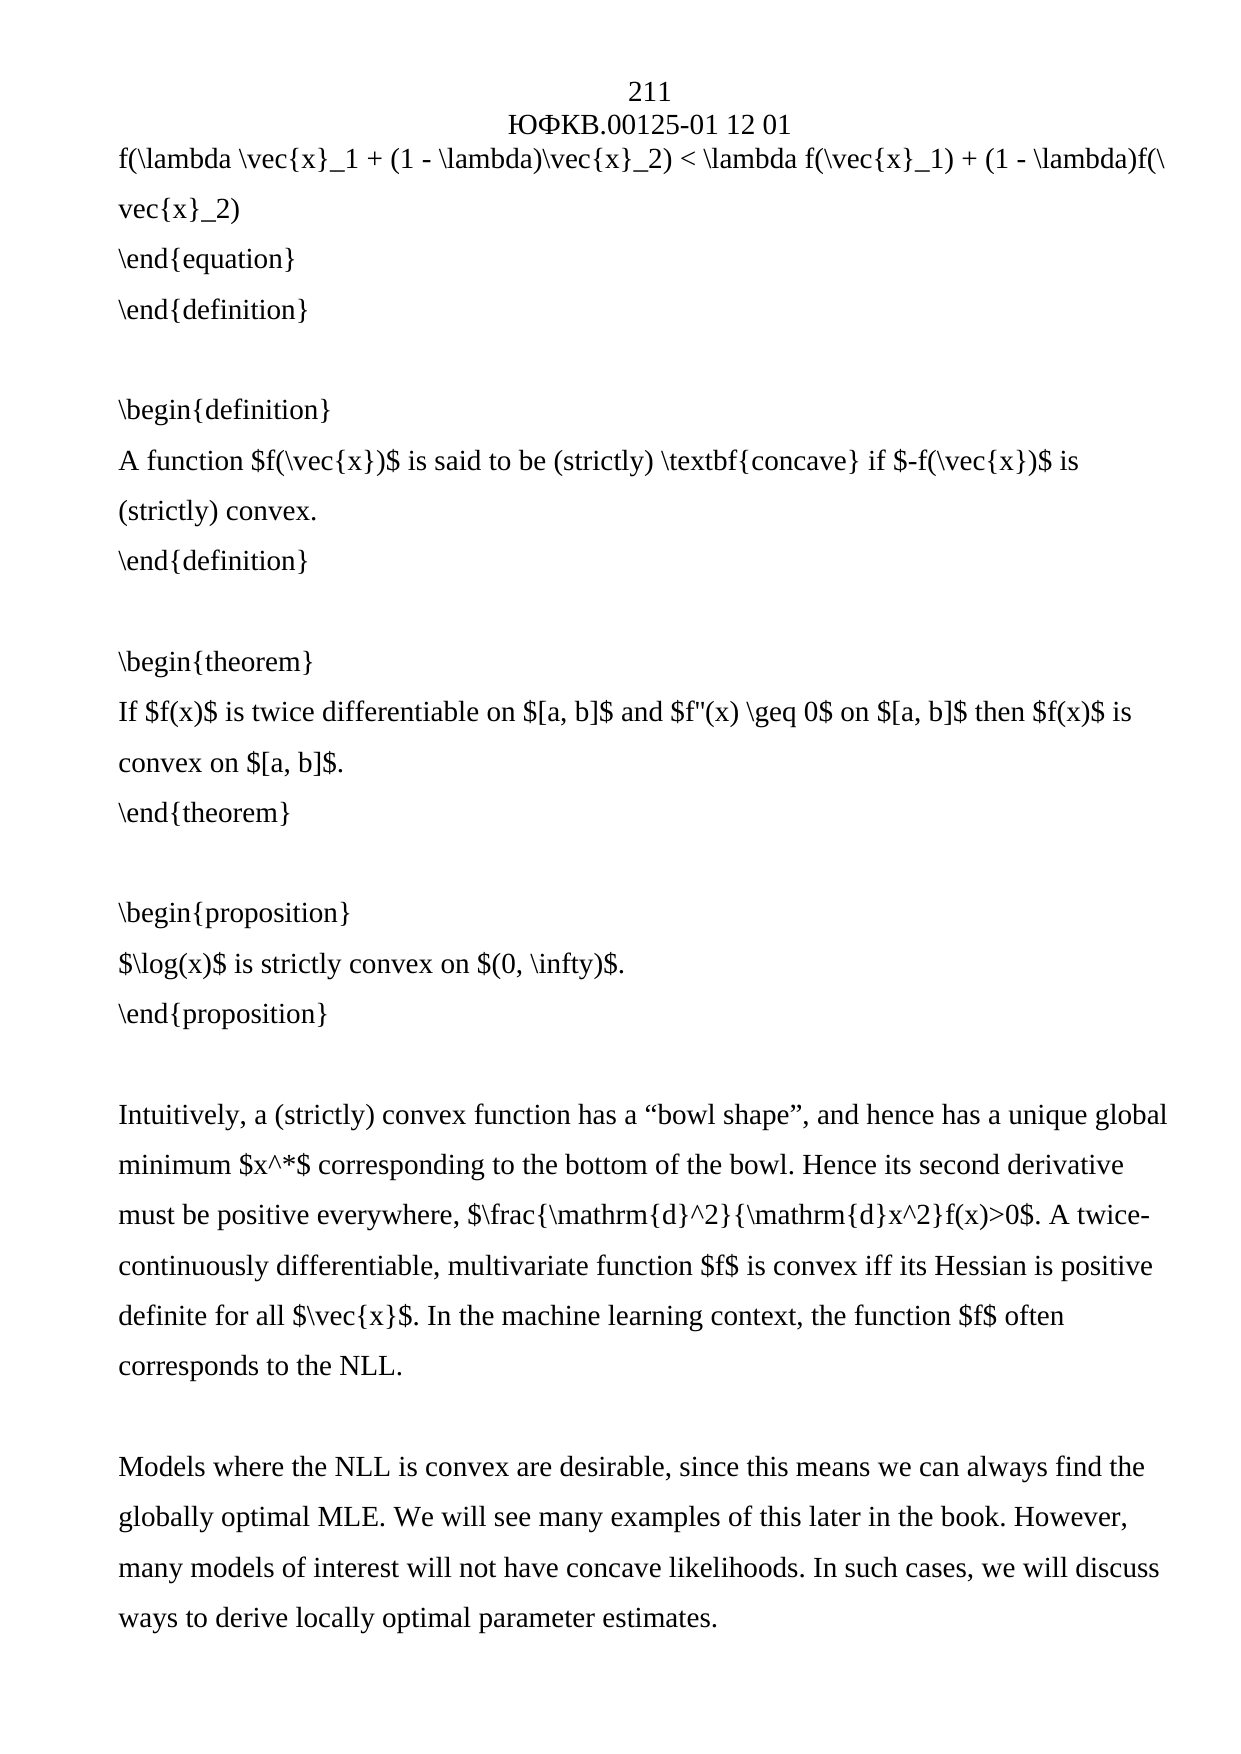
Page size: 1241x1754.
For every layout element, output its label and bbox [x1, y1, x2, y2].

text [118, 141, 1181, 1633]
